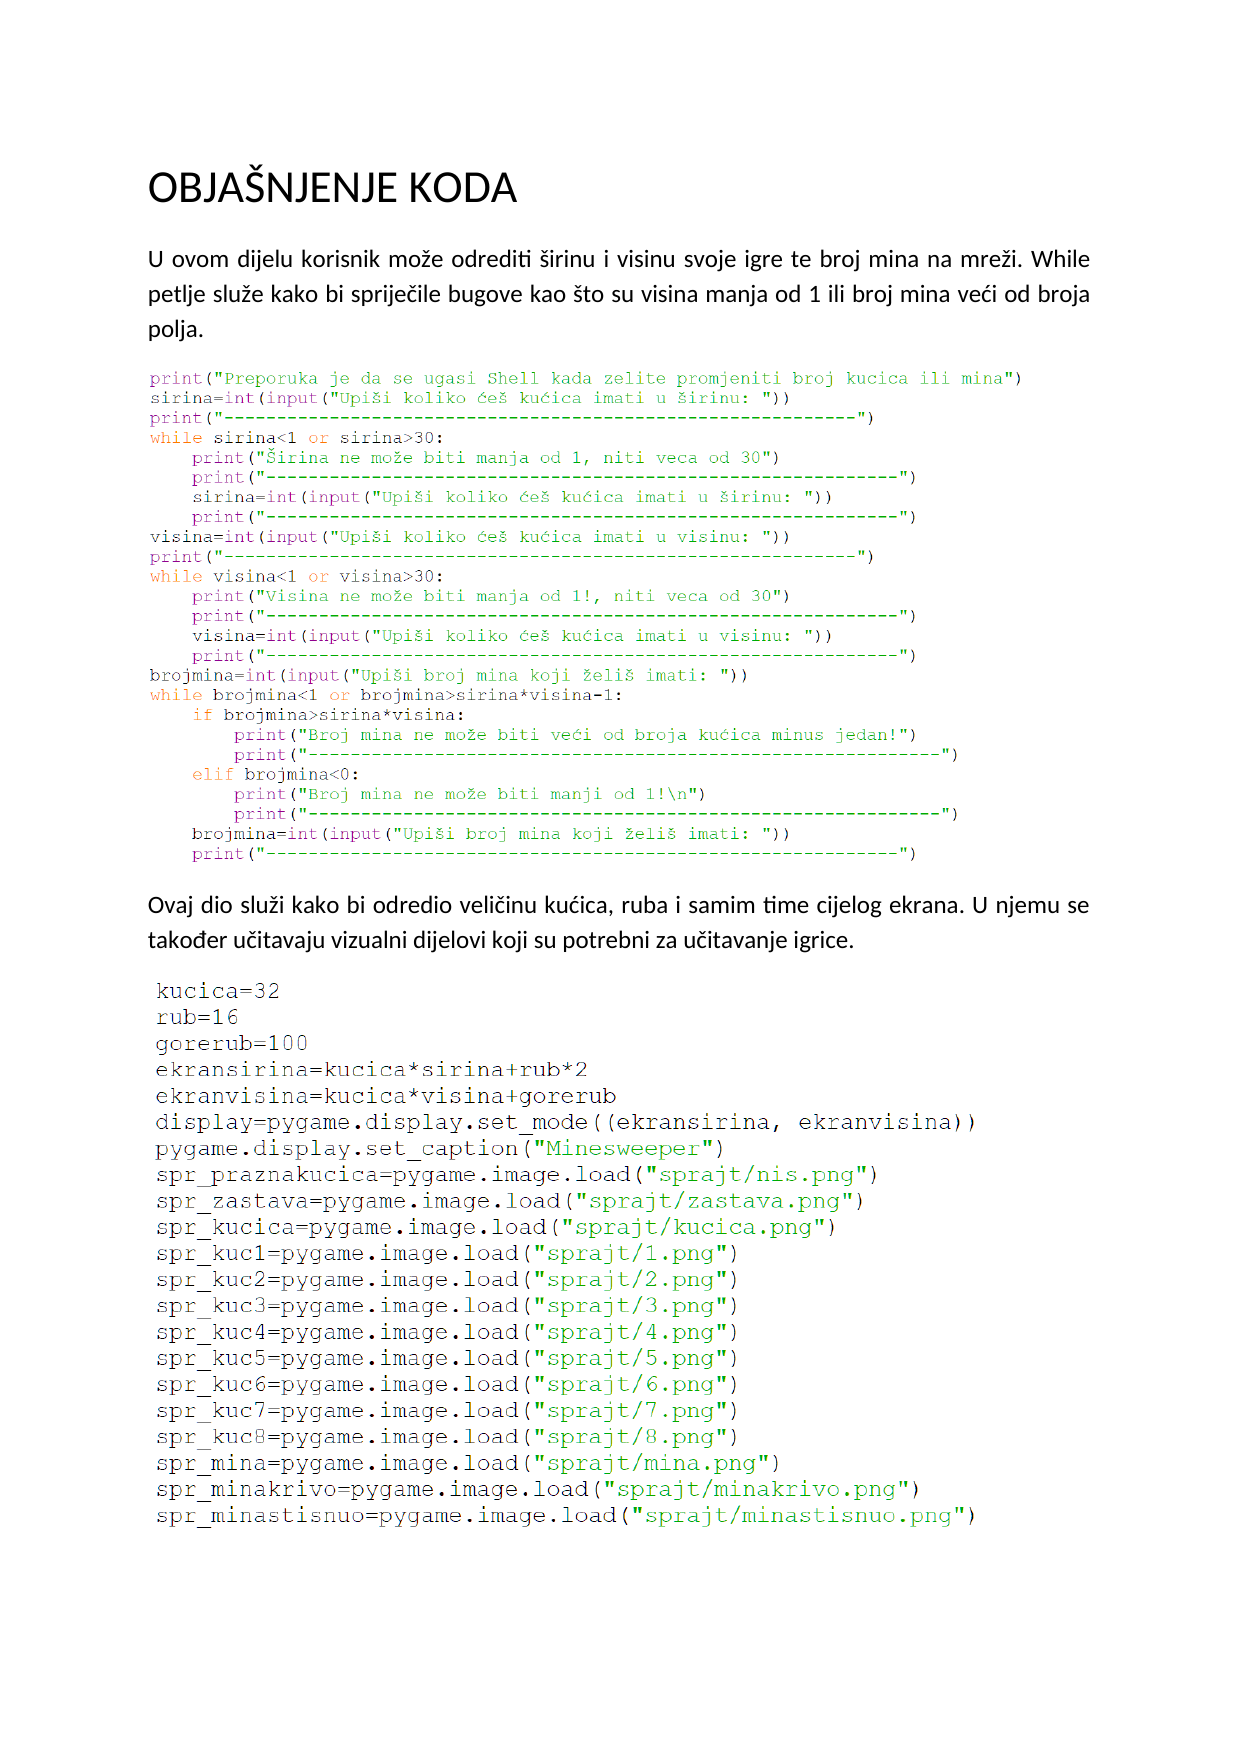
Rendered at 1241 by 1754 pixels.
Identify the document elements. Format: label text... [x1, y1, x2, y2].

picture [153, 979, 983, 1533]
picture [147, 368, 1027, 865]
text OBJAŠNJENJE KODA [148, 158, 1093, 214]
text U ovom dijelu korisnik može odrediti širinu i visinu svoje igre te broj mina na mreži. While petlje služe kako bi spriječile bugove kao što su visina manja od 1 ili broj mina veći od broja polja. [148, 243, 1093, 344]
text Ovaj dio služi kako bi odredio veličinu kućica, ruba i samim time cijelog ekrana. U njemu se također učitavaju vizualni dijelovi koji su potrebni za učitavanje igrice. [148, 889, 1093, 954]
